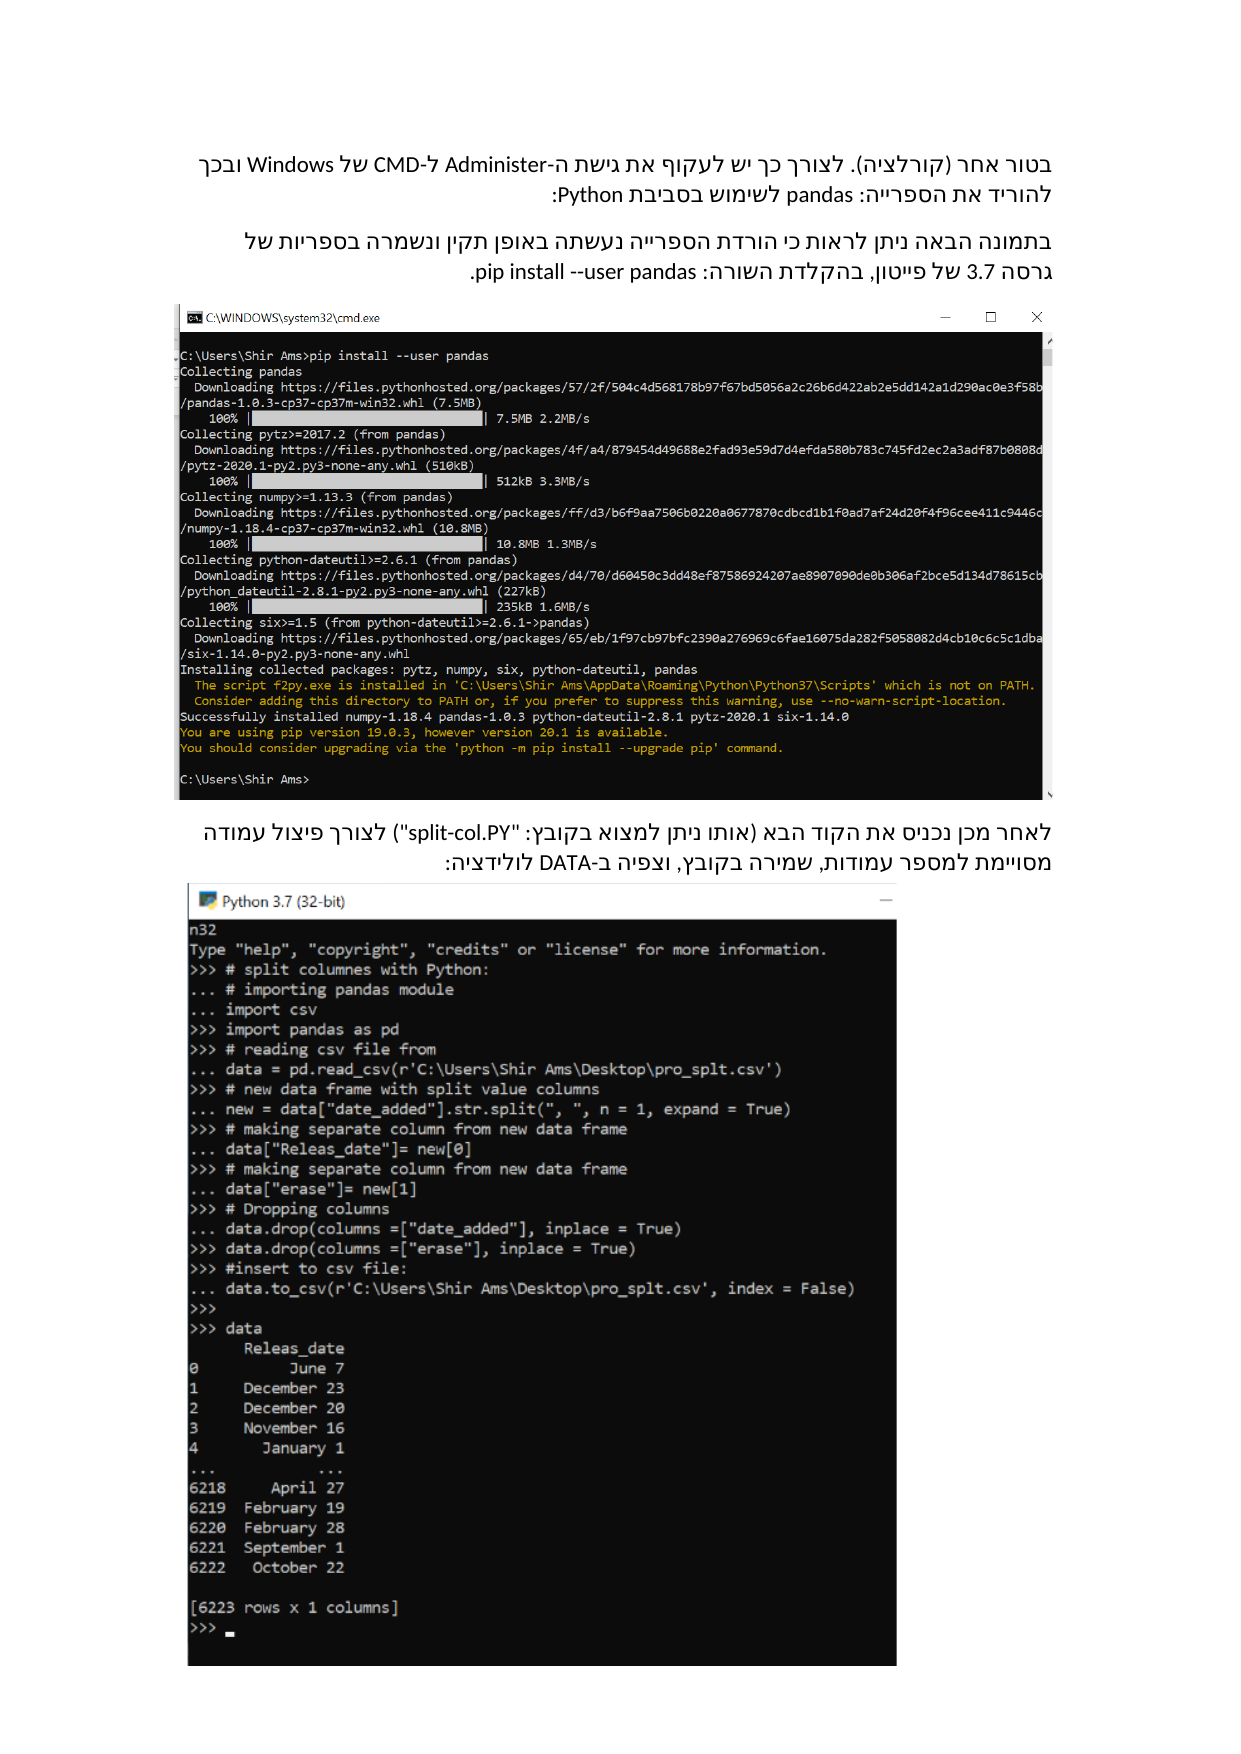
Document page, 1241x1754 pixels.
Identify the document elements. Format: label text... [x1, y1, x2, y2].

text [187, 150, 1053, 208]
text לאחר מכן נכניס את הקוד הבא (אותו ניתן למצוא בקובץ: "split-col.PY") לצורך פיצול עמודה מסויימת למספר עמודות, שמירה בקובץ, וצפיה ב-DATA לולידציה: [187, 818, 1053, 876]
picture [174, 304, 1053, 800]
text בתמונה הבאה ניתן לראות כי הורדת הספרייה נעשתה באופן תקין ונשמרה בספריות של גרסה 3.7 של פייטון, בהקלדת השורה: pip install --user pandas. [187, 227, 1053, 285]
picture [187, 883, 897, 1666]
